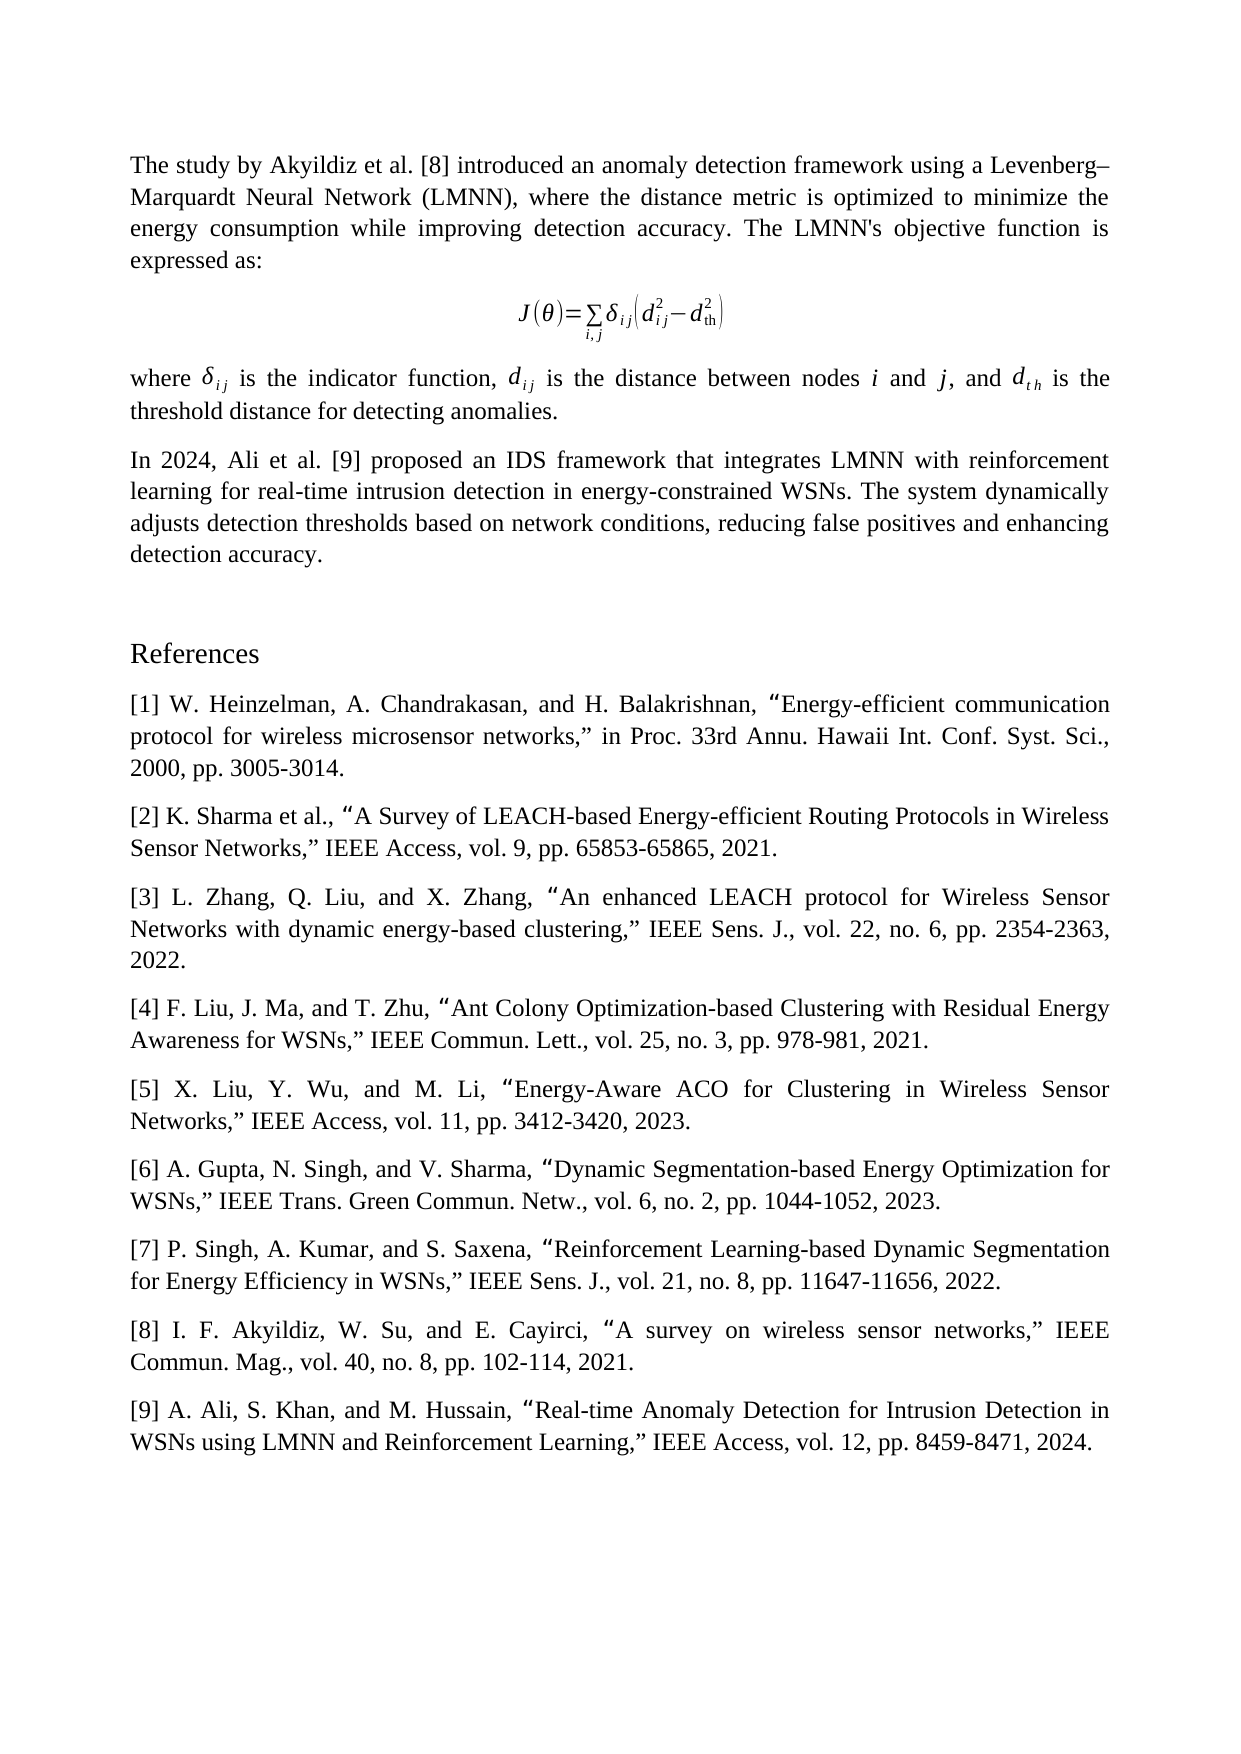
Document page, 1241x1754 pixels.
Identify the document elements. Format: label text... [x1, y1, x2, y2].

text [7] P. Singh, A. Kumar, and S. Saxena, “Reinforcement Learning-based Dynamic Segmentation for Energy Efficiency in WSNs,” IEEE Sens. J., vol. 21, no. 8, pp. 11647-11656, 2022. [130, 1234, 1110, 1295]
text [1] W. Heinzelman, A. Chandrakasan, and H. Balakrishnan, “Energy-efficient communication protocol for wireless microsensor networks,” in Proc. 33rd Annu. Hawaii Int. Conf. Syst. Sci., 2000, pp. 3005-3014. [130, 689, 1110, 782]
text [8] I. F. Akyildiz, W. Su, and E. Cayirci, “A survey on wireless sensor networks,” IEEE Commun. Mag., vol. 40, no. 8, pp. 102-114, 2021. [130, 1315, 1110, 1376]
text where is the indicator function, is the distance between nodes and , and is the threshold distance for detecting anomalies. [130, 362, 1110, 425]
text [2] K. Sharma et al., “A Survey of LEACH-based Energy-efficient Routing Protocols in Wireless Sensor Networks,” IEEE Access, vol. 9, pp. 65853-65865, 2021. [130, 801, 1110, 862]
text References [130, 636, 1110, 669]
text [4] F. Liu, J. Ma, and T. Zhu, “Ant Colony Optimization-based Clustering with Residual Energy Awareness for WSNs,” IEEE Commun. Lett., vol. 25, no. 3, pp. 978-981, 2021. [130, 993, 1110, 1054]
text [5] X. Liu, Y. Wu, and M. Li, “Energy-Aware ACO for Clustering in Wireless Sensor Networks,” IEEE Access, vol. 11, pp. 3412-3420, 2023. [130, 1074, 1110, 1134]
text In 2024, Ali et al. [9] proposed an IDS framework that integrates LMNN with reinforcement learning for real-time intrusion detection in energy-constrained WSNs. The system dynamically adjusts detection thresholds based on network conditions, reducing false positives and enhancing detection accuracy. [130, 445, 1110, 568]
text [3] L. Zhang, Q. Liu, and X. Zhang, “An enhanced LEACH protocol for Wireless Sensor Networks with dynamic energy-based clustering,” IEEE Sens. J., vol. 22, no. 6, pp. 2354-2363, 2022. [130, 882, 1110, 974]
text [6] A. Gupta, N. Singh, and V. Sharma, “Dynamic Segmentation-based Energy Optimization for WSNs,” IEEE Trans. Green Commun. Netw., vol. 6, no. 2, pp. 1044-1052, 2023. [130, 1154, 1110, 1215]
text [9] A. Ali, S. Khan, and M. Hussain, “Real-time Anomaly Detection for Intrusion Detection in WSNs using LMNN and Reinforcement Learning,” IEEE Access, vol. 12, pp. 8459-8471, 2024. [130, 1395, 1110, 1456]
text The study by Akyildiz et al. [8] introduced an anomaly detection framework using a Levenberg–Marquardt Neural Network (LMNN), where the distance metric is optimized to minimize the energy consumption while improving detection accuracy. The LMNN's objective function is expressed as: [130, 150, 1110, 273]
